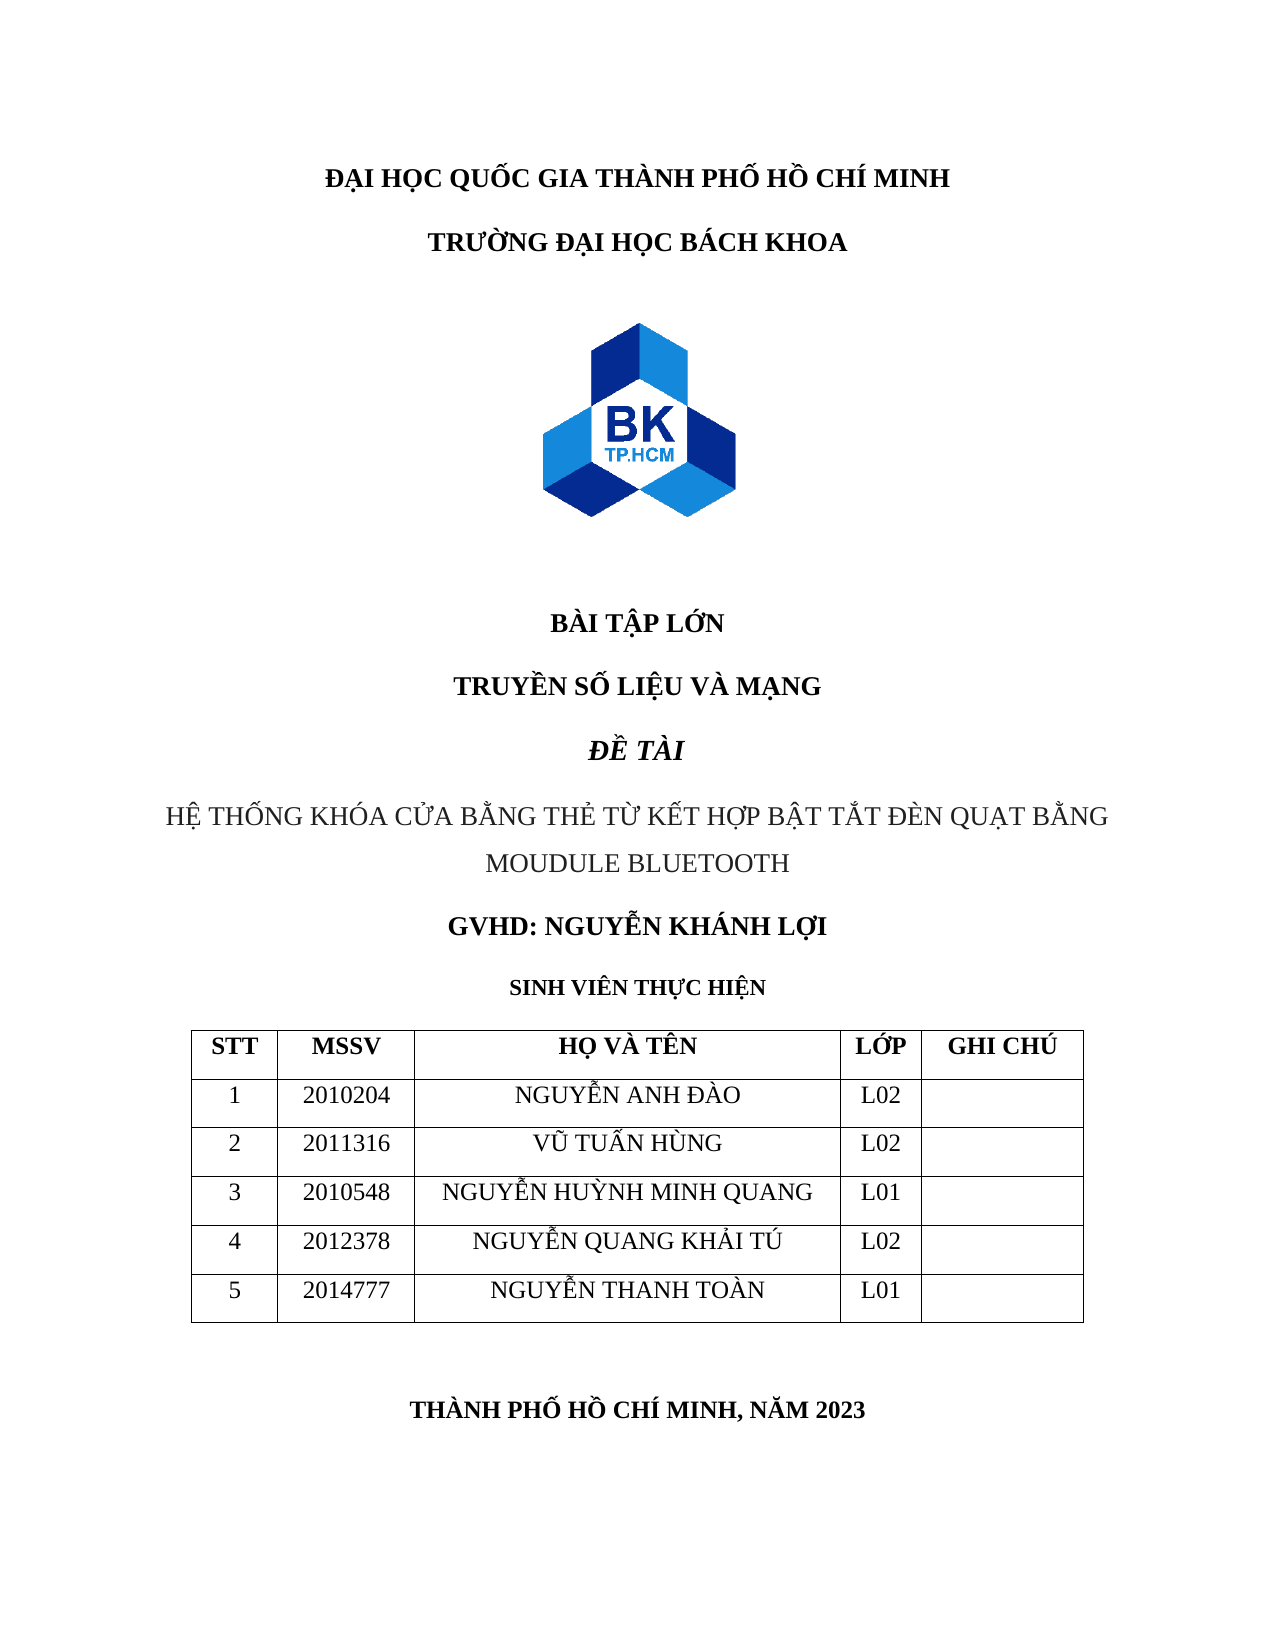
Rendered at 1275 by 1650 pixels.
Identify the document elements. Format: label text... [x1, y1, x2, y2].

text HỆ THỐNG KHÓA CỬA BẰNG THẺ TỪ KẾT HỢP BẬT TẮT ĐÈN QUẠT BẰNG MOUDULE BLUETOOTH [150, 801, 1125, 878]
table_header LỚP [841, 1031, 921, 1078]
table_cell NGUYỄN ANH ĐÀO [415, 1080, 840, 1127]
text TRƯỜNG ĐẠI HỌC BÁCH KHOA [150, 226, 1125, 257]
table_cell [922, 1128, 1083, 1176]
table_header GHI CHÚ [922, 1031, 1083, 1078]
picture [434, 289, 841, 577]
text THÀNH PHỐ HỒ CHÍ MINH, NĂM 2023 [150, 1396, 1125, 1424]
table_cell [922, 1177, 1083, 1225]
table_cell VŨ TUẤN HÙNG [415, 1128, 840, 1176]
table_cell 2010204 [278, 1080, 414, 1127]
table_cell 5 [192, 1275, 277, 1322]
table_cell L02 [841, 1226, 921, 1273]
table_cell [922, 1226, 1083, 1273]
table_header HỌ VÀ TÊN [415, 1031, 840, 1078]
table_cell 1 [192, 1080, 277, 1127]
table_header MSSV [278, 1031, 414, 1078]
table_cell 3 [192, 1177, 277, 1225]
table_cell 2 [192, 1128, 277, 1176]
text TRUYỀN SỐ LIỆU VÀ MẠNG [150, 670, 1125, 701]
table_cell NGUYỄN QUANG KHẢI TÚ [415, 1226, 840, 1273]
table_cell L01 [841, 1177, 921, 1225]
table_cell 2010548 [278, 1177, 414, 1225]
table_cell NGUYỄN THANH TOÀN [415, 1275, 840, 1322]
table_cell 2011316 [278, 1128, 414, 1176]
table_cell NGUYỄN HUỲNH MINH QUANG [415, 1177, 840, 1225]
text BÀI TẬP LỚN [150, 607, 1125, 638]
table_cell 2012378 [278, 1226, 414, 1273]
text SINH VIÊN THỰC HIỆN [150, 974, 1125, 1000]
table_cell L01 [841, 1275, 921, 1322]
table_cell L02 [841, 1128, 921, 1176]
text GVHD: NGUYỄN KHÁNH LỢI [150, 911, 1125, 942]
table_cell [922, 1080, 1083, 1127]
table_cell 4 [192, 1226, 277, 1273]
table_cell 2014777 [278, 1275, 414, 1322]
table_cell [922, 1275, 1083, 1322]
text ĐẠI HỌC QUỐC GIA THÀNH PHỐ HỒ CHÍ MINH [150, 162, 1125, 194]
text ĐỀ TÀI [150, 733, 1125, 767]
table_cell L02 [841, 1080, 921, 1127]
table_header STT [192, 1031, 277, 1078]
